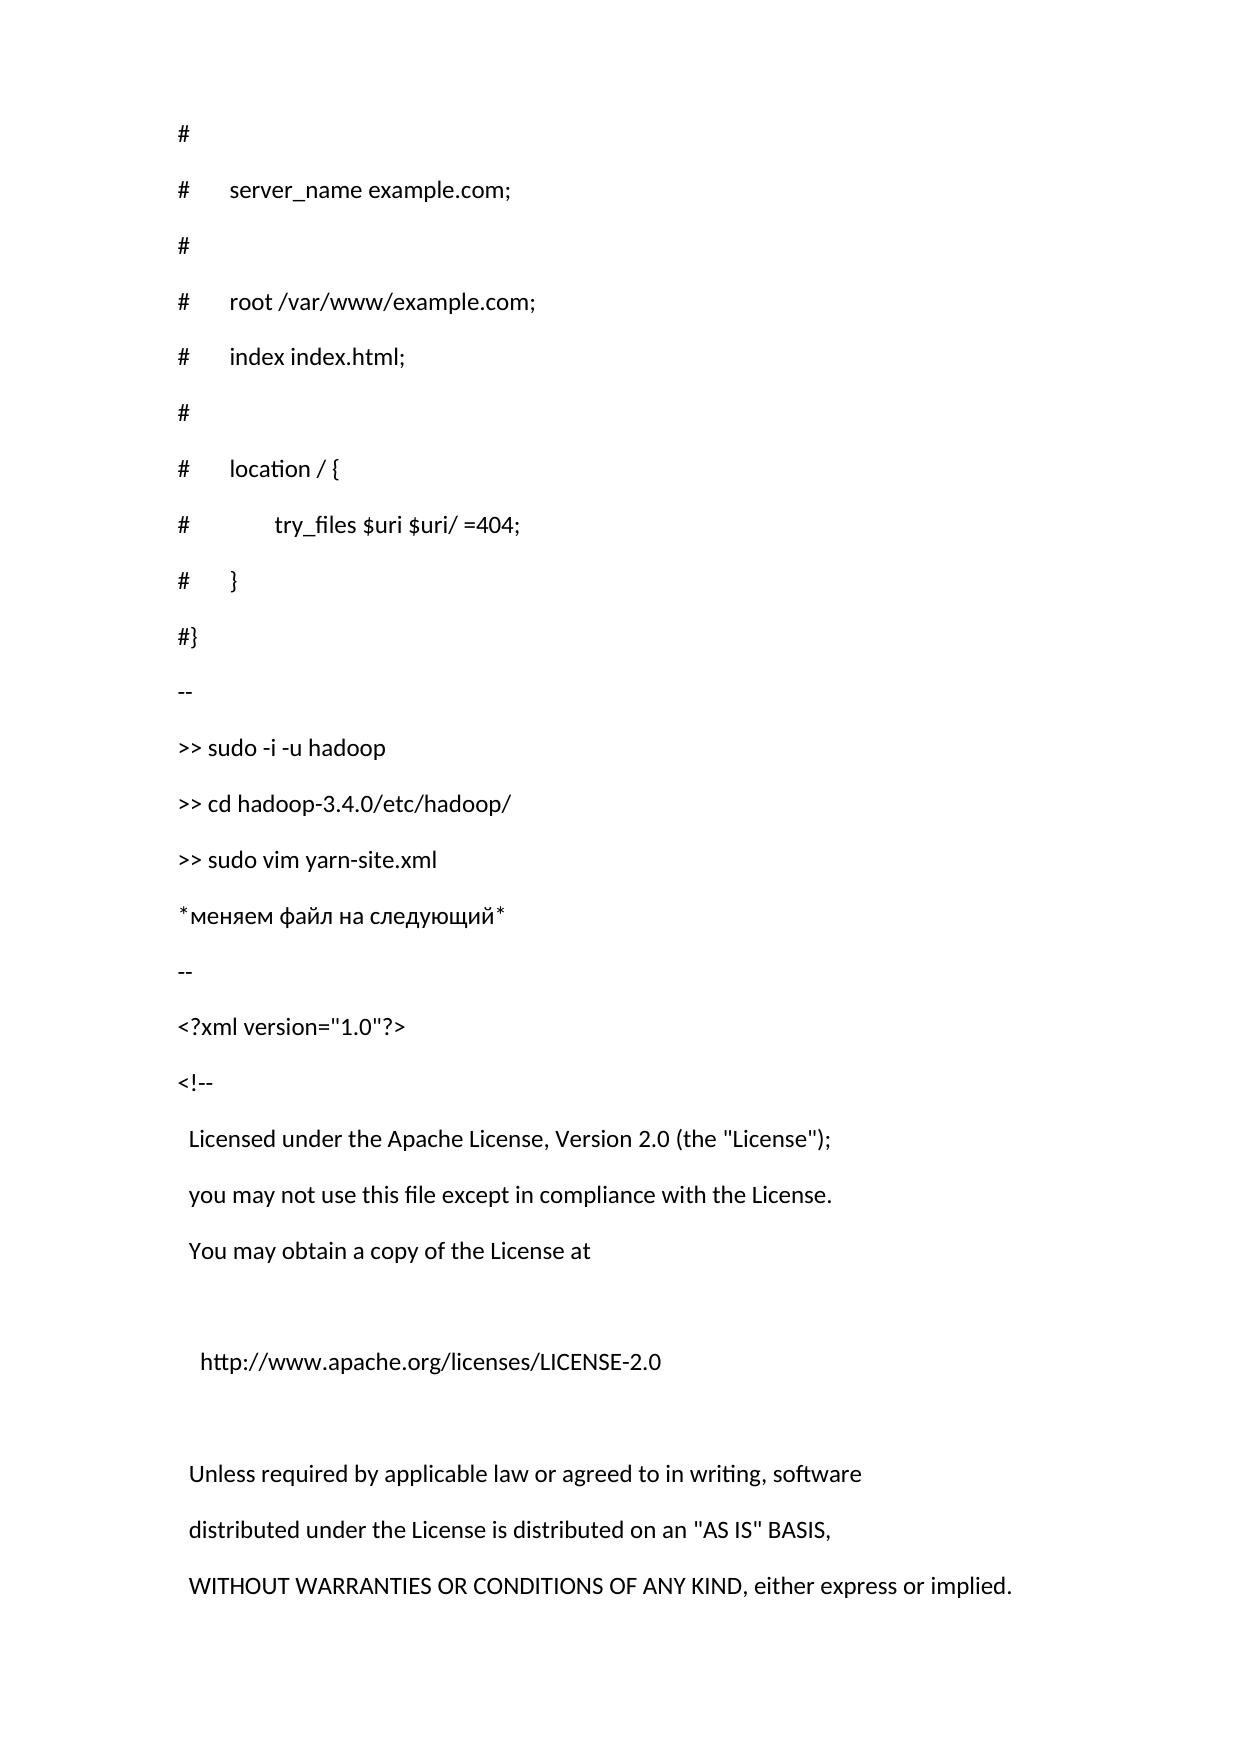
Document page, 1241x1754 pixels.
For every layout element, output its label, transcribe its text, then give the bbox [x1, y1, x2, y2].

text >> cd hadoop-3.4.0/etc/hadoop/ [177, 788, 1152, 819]
text #} [177, 621, 1152, 651]
text # server_name example.com; [177, 174, 1152, 204]
text >> sudo vim yarn-site.xml [177, 844, 1152, 874]
text # root /var/www/example.com; [177, 286, 1152, 316]
text distributed under the License is distributed on an "AS IS" BASIS, [177, 1514, 1152, 1544]
text >> sudo -i -u hadoop [177, 732, 1152, 763]
text Unless required by applicable law or agreed to in writing, software [177, 1458, 1152, 1489]
text # location / { [177, 453, 1152, 484]
text *меняем файл на следующий* [177, 900, 1152, 930]
text you may not use this file except in compliance with the License. [177, 1179, 1152, 1209]
text Licensed under the Apache License, Version 2.0 (the "License"); [177, 1123, 1152, 1154]
text You may obtain a copy of the License at [177, 1235, 1152, 1265]
text # index index.html; [177, 341, 1152, 372]
text -- [177, 956, 1152, 986]
text # [177, 118, 1152, 149]
text # } [177, 565, 1152, 595]
text # [177, 230, 1152, 260]
text <?xml version="1.0"?> [177, 1011, 1152, 1042]
text <!-- [177, 1067, 1152, 1098]
text -- [177, 676, 1152, 707]
text # try_files $uri $uri/ =404; [177, 509, 1152, 539]
text http://www.apache.org/licenses/LICENSE-2.0 [177, 1346, 1152, 1377]
text WITHOUT WARRANTIES OR CONDITIONS OF ANY KIND, either express or implied. [177, 1570, 1152, 1600]
text # [177, 397, 1152, 428]
